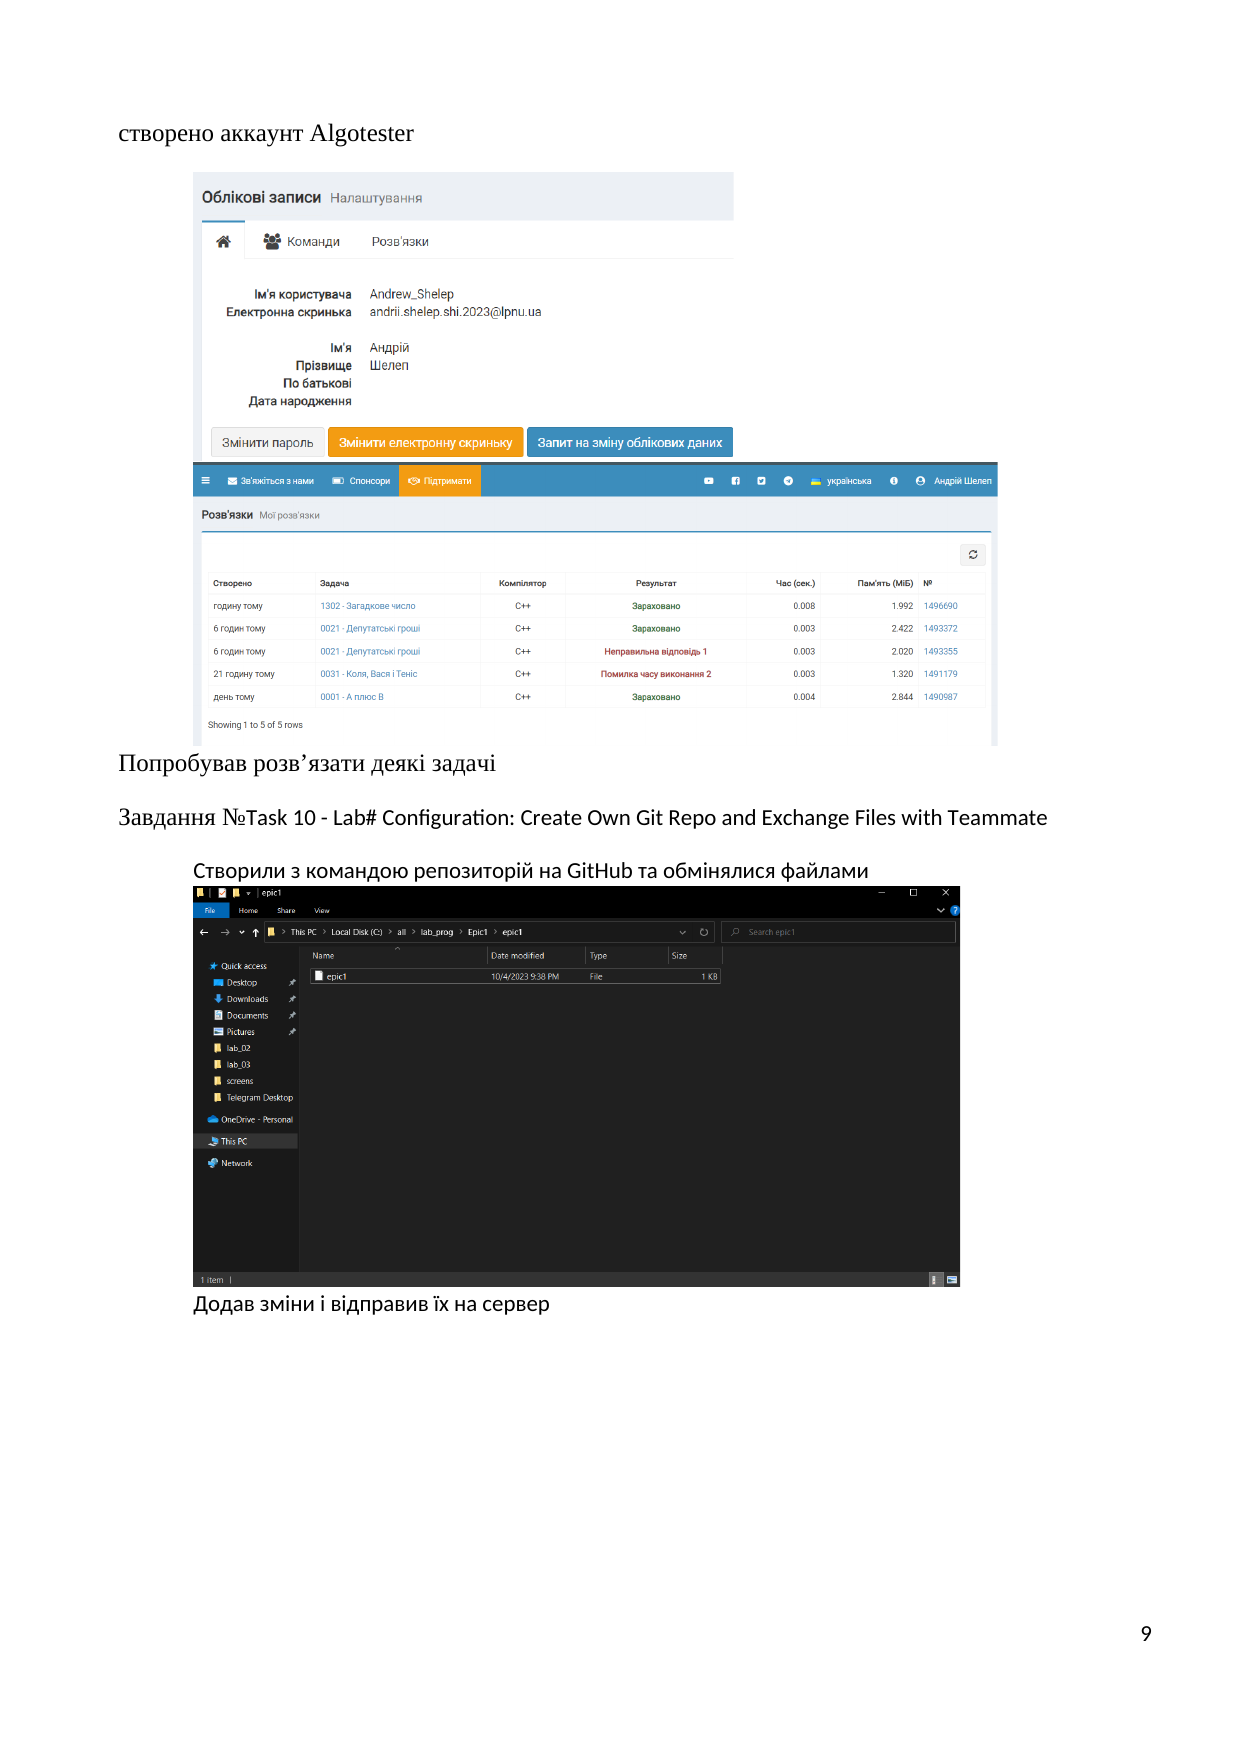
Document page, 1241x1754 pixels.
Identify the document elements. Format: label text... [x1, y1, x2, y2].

text Додав зміни і відправив їх на сервер [193, 1289, 1152, 1317]
picture [193, 462, 998, 746]
text створено аккаунт Algotester [118, 118, 1152, 147]
text Попробував розв’язати деякі задачі [118, 748, 1152, 777]
text Завдання №Task 10 - Lab# Configuration: Create Own Git Repo and Exchange Files with Teammate [118, 802, 1152, 831]
picture [193, 886, 961, 1287]
text Створили з командою репозиторій на GitHub та обмінялися файлами [193, 856, 1152, 884]
picture [193, 172, 734, 461]
